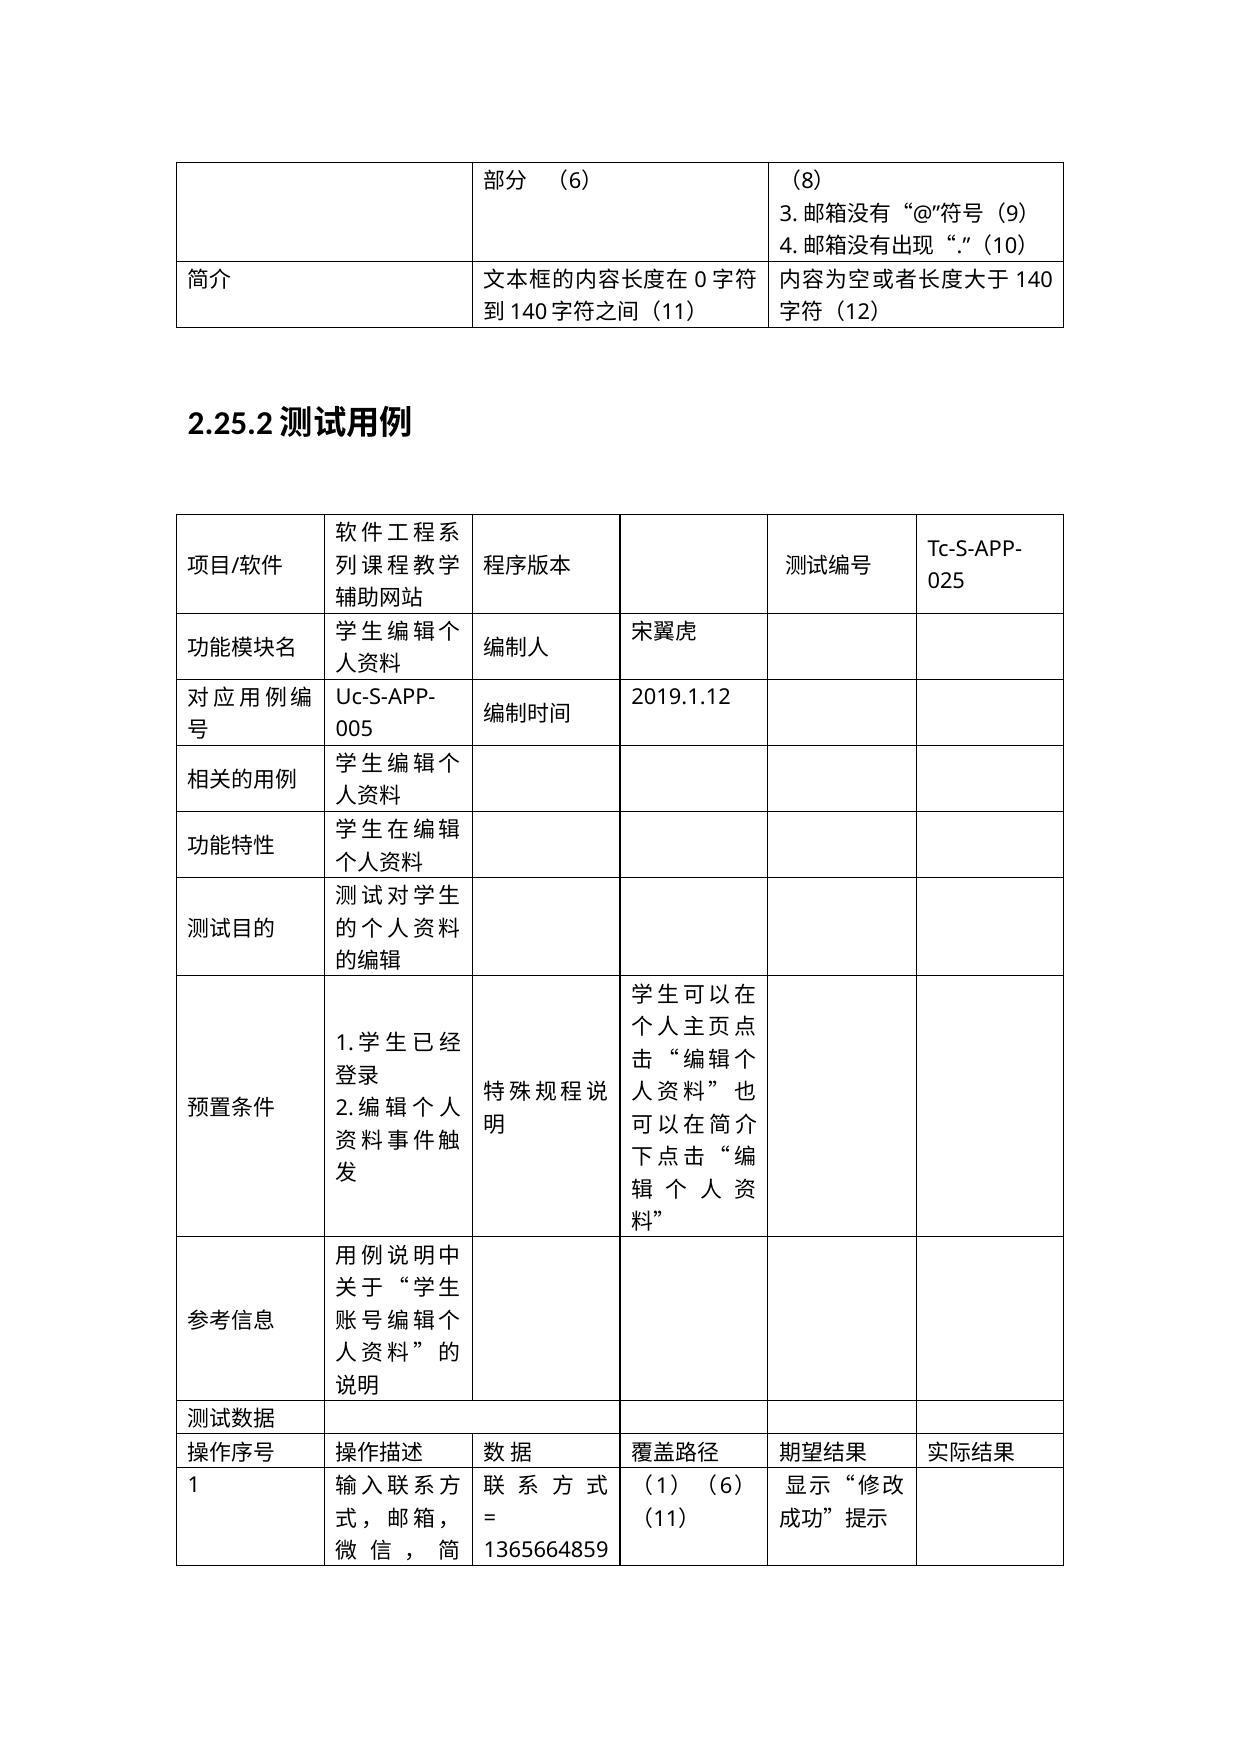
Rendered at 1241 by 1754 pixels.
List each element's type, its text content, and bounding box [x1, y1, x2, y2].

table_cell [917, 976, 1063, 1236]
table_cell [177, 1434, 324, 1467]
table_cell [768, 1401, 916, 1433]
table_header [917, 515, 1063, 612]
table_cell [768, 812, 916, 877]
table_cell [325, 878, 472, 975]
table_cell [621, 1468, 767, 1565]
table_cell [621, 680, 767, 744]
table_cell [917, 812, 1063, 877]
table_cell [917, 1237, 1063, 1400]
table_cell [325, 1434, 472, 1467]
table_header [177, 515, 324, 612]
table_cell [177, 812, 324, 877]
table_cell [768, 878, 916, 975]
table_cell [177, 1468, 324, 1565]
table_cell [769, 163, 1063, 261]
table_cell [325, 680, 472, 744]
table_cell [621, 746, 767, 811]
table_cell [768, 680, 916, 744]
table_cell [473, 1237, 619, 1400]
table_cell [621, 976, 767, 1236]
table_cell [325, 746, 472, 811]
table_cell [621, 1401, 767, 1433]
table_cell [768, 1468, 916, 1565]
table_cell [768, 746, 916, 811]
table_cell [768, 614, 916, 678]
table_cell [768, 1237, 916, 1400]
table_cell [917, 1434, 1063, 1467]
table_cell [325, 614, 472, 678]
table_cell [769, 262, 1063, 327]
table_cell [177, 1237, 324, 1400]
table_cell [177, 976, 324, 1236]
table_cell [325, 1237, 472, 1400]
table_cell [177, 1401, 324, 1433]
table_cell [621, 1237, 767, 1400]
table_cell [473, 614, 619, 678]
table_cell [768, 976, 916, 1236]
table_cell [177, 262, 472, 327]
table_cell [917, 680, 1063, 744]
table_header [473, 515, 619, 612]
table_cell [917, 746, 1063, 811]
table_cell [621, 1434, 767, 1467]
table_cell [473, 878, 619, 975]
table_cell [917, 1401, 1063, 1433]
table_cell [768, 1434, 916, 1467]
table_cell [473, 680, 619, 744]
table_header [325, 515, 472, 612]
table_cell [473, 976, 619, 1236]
subtitle 2.25.2测试用例 [187, 387, 1053, 452]
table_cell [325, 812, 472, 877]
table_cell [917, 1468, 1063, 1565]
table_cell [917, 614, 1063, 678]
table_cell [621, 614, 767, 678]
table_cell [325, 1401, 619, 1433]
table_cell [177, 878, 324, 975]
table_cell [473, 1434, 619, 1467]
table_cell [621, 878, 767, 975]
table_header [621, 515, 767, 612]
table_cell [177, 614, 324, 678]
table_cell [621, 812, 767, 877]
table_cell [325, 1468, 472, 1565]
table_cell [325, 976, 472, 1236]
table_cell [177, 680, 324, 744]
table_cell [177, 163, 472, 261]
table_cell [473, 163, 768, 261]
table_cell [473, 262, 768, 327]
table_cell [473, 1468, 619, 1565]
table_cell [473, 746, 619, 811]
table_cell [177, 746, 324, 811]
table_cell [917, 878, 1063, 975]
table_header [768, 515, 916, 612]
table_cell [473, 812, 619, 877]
